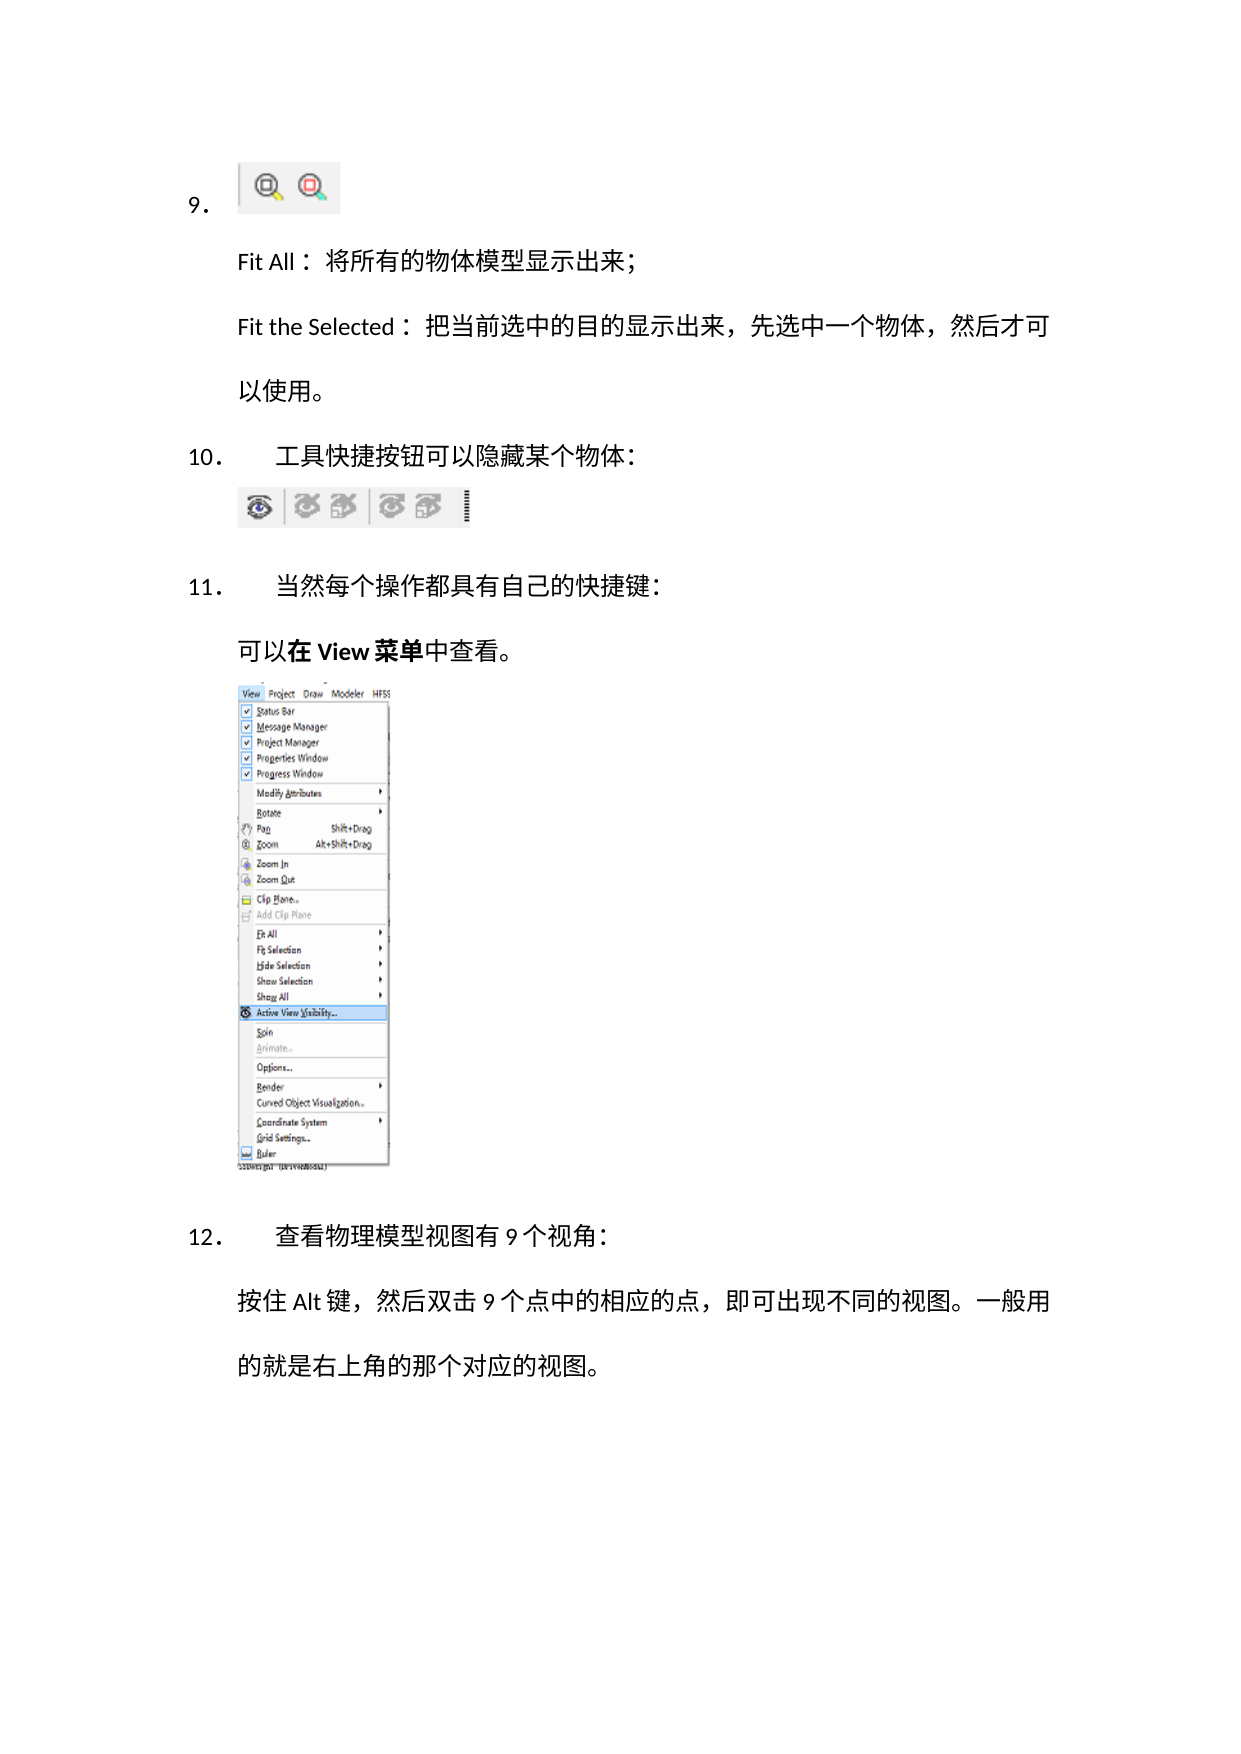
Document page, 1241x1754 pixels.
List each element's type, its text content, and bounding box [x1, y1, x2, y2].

picture [237, 162, 341, 214]
list Fit the Selected ：把当前选中的目的显示出来，先选中一个物体，然后才可以使用。 [237, 292, 1053, 422]
list Fit All ：将所有的物体模型显示出来； [237, 227, 1053, 292]
list 按住Alt键，然后双击9个点中的相应的点，即可出现不同的视图。一般用的就是右上角的那个对应的视图。 [237, 1267, 1053, 1397]
picture [237, 682, 390, 1173]
picture [237, 487, 471, 528]
list 查看物理模型视图有9个视角： [187, 1202, 1053, 1267]
list 当然每个操作都具有自己的快捷键： [187, 552, 1053, 617]
list 工具快捷按钮可以隐藏某个物体： [187, 422, 1053, 487]
list 可以在View菜单中查看。 [237, 617, 1053, 682]
